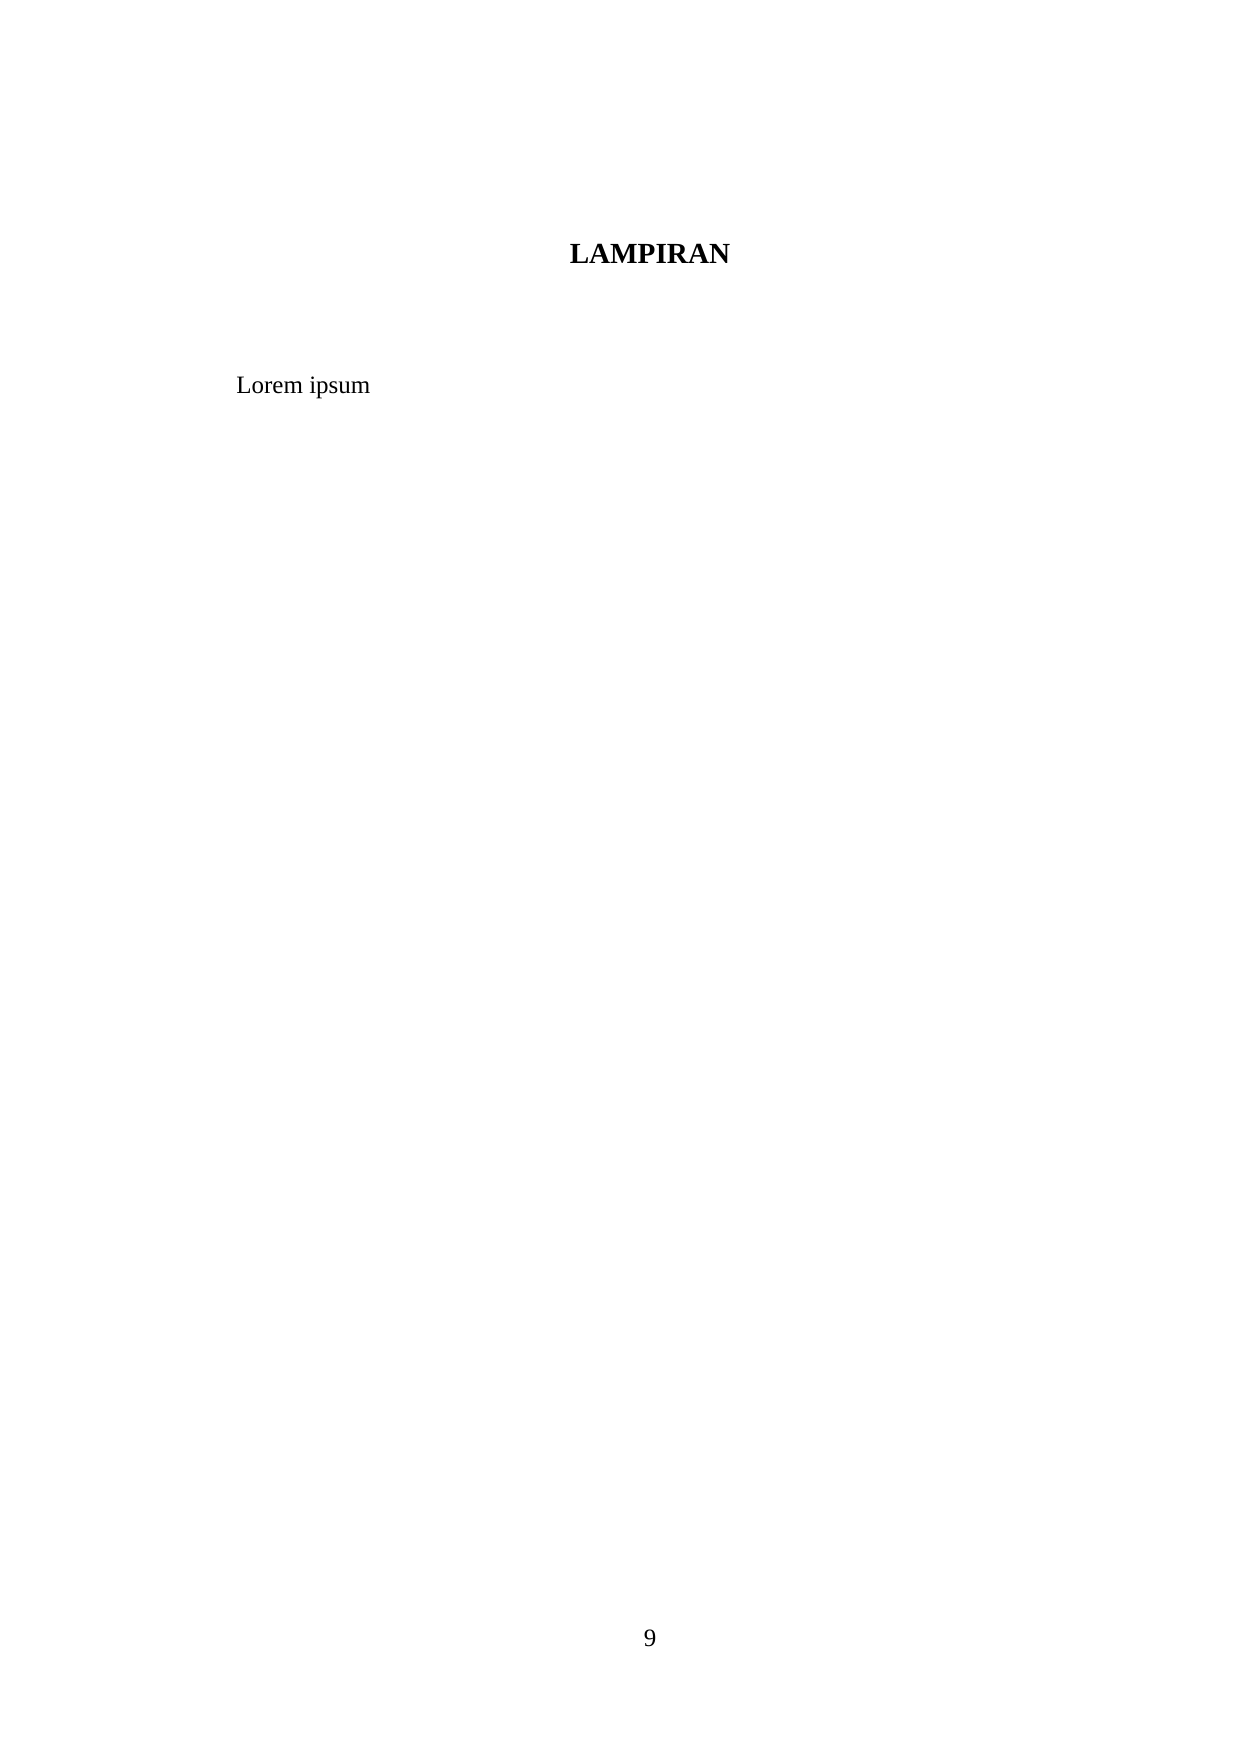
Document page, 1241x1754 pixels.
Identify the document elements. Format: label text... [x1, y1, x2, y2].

text Lorem ipsum [236, 370, 1063, 399]
subtitle LAMPIRAN [236, 236, 1063, 270]
